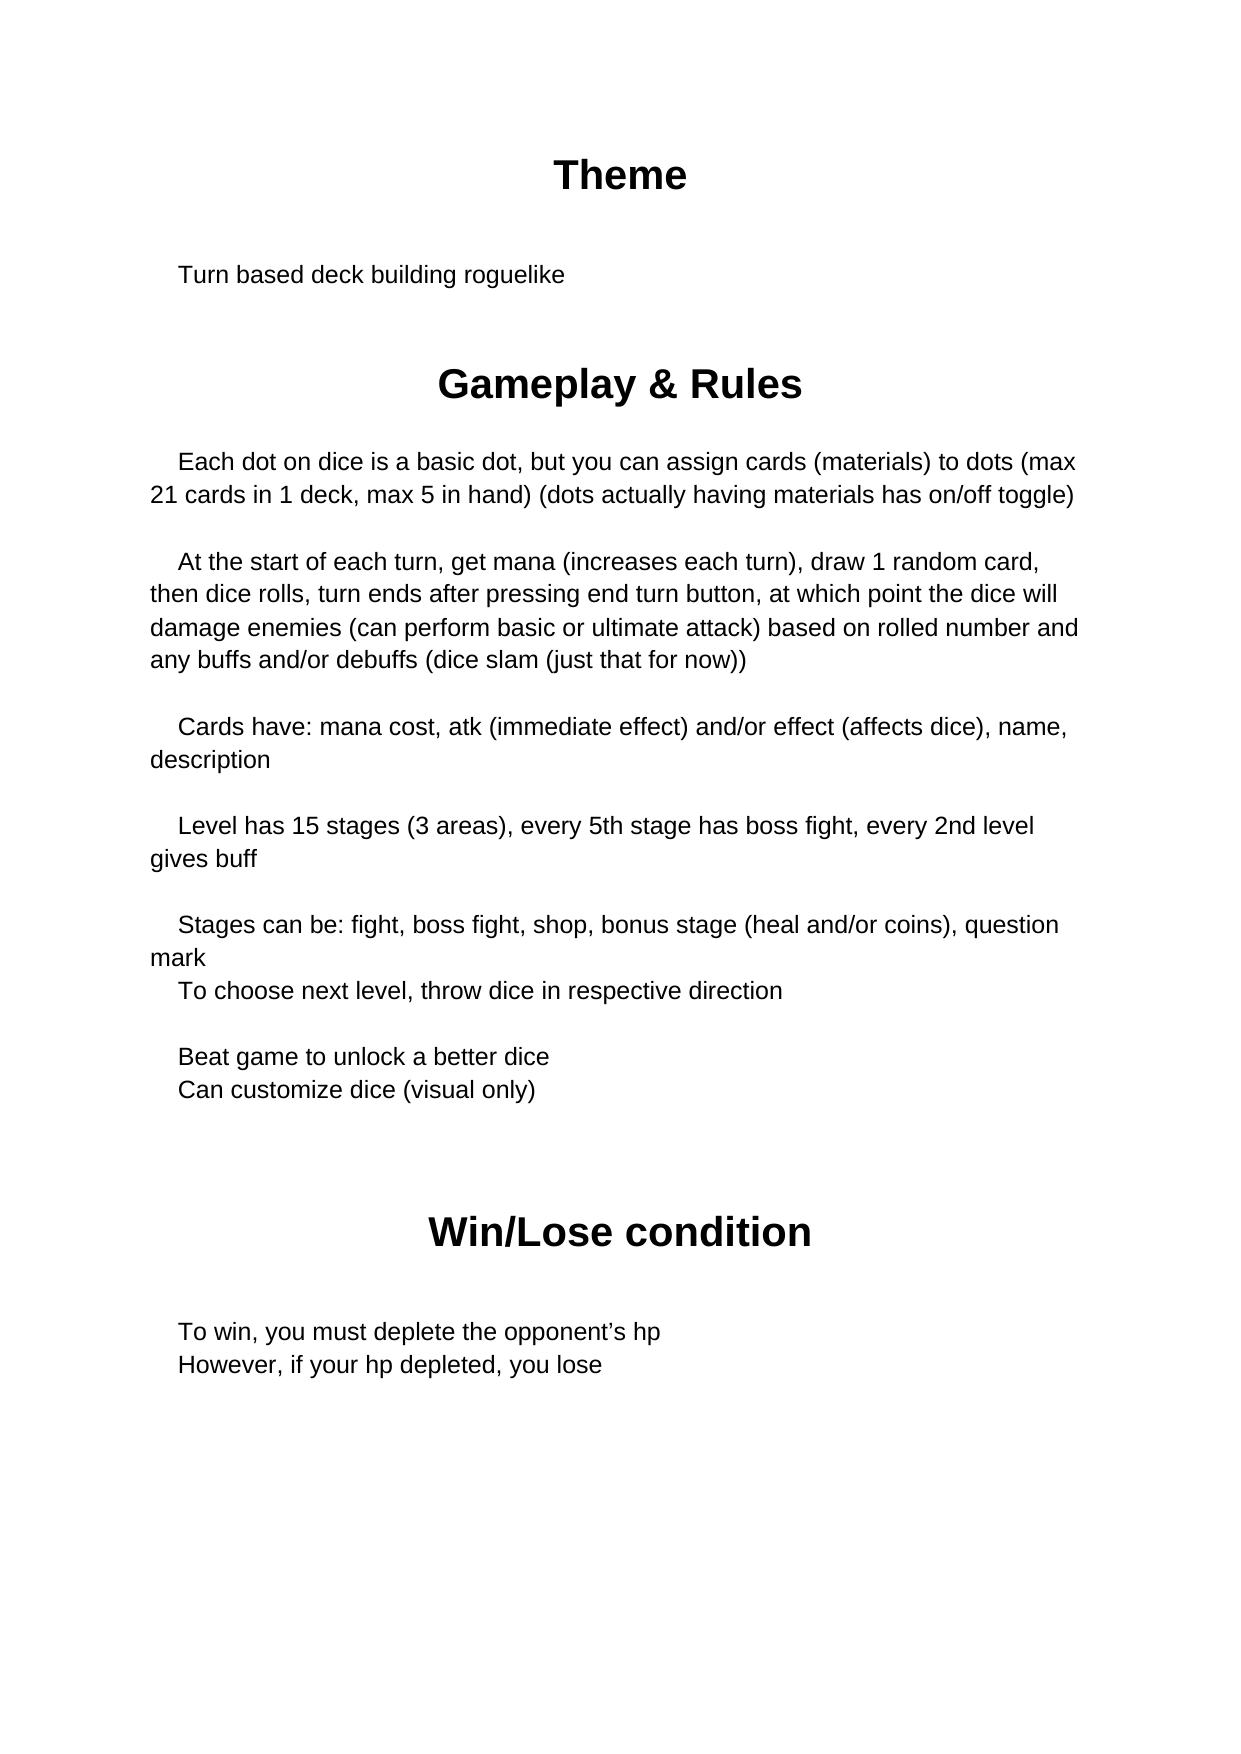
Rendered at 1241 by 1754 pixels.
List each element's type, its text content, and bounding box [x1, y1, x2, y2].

text To win, you must deplete the opponent’s hp [150, 1317, 1090, 1346]
text To choose next level, throw dice in respective direction [150, 976, 1090, 1004]
text However, if your hp depleted, you lose [150, 1350, 1090, 1379]
text Each dot on dice is a basic dot, but you can assign cards (materials) to dots (max 21 cards in 1 deck, max 5 in hand) (dots actually having materials has on/off toggle) [150, 447, 1090, 509]
text Can customize dice (visual only) [150, 1075, 1090, 1103]
text Beat game to unlock a better dice [150, 1042, 1090, 1071]
text Cards have: mana cost, atk (immediate effect) and/or effect (affects dice), name, description [150, 712, 1090, 773]
text Gameplay & Rules [150, 359, 1090, 407]
text Stages can be: fight, boss fight, shop, bonus stage (heal and/or coins), question mark [150, 910, 1090, 971]
text Turn based deck building roguelike [150, 260, 1090, 289]
text Level has 15 stages (3 areas), every 5th stage has boss fight, every 2nd level gives buff [150, 811, 1090, 872]
text Theme [150, 150, 1090, 198]
text At the start of each turn, get mana (increases each turn), draw 1 random card, then dice rolls, turn ends after pressing end turn button, at which point the dice will damage enemies (can perform basic or ultimate attack) based on rolled number and any buffs and/or debuffs (dice slam (just that for now)) [150, 546, 1090, 674]
text Win/Lose condition [150, 1207, 1090, 1255]
